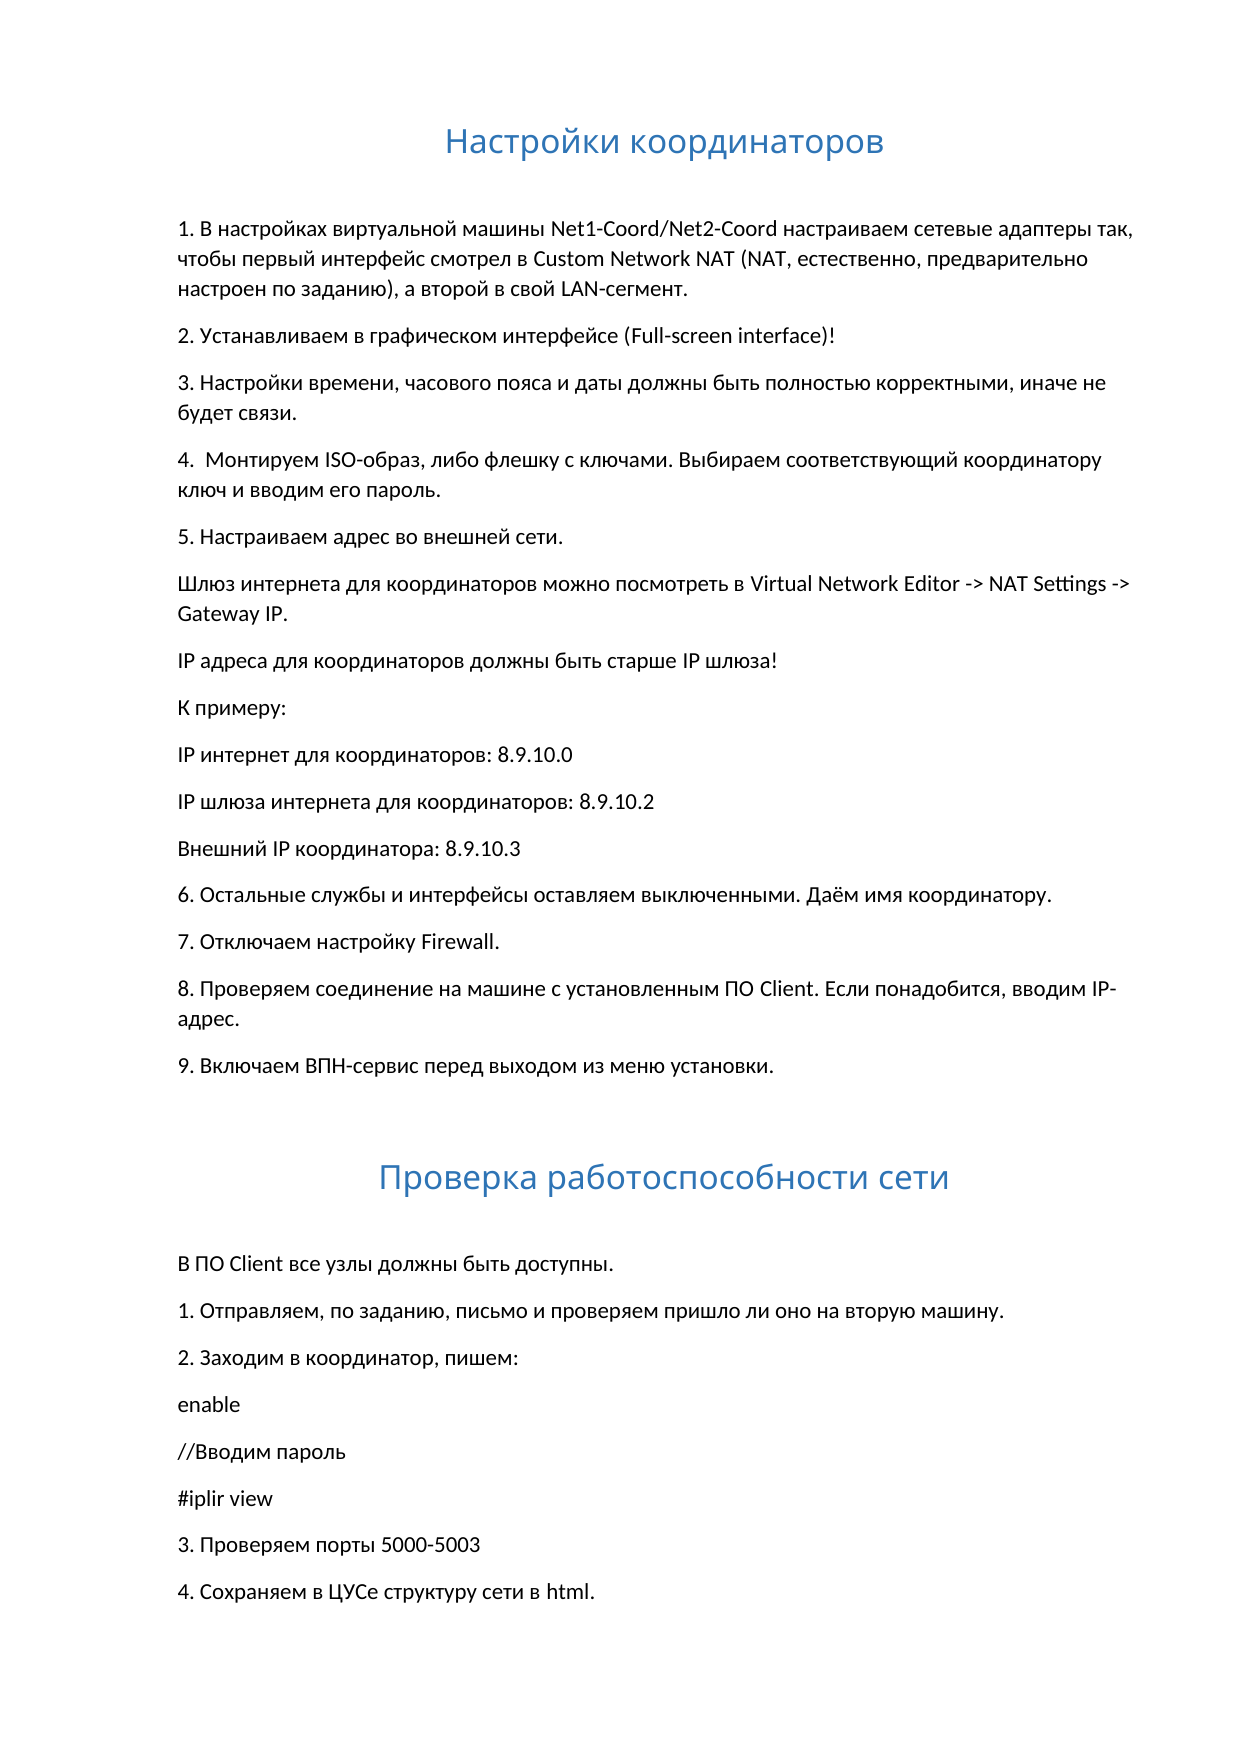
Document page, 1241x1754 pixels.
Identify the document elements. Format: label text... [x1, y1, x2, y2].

text enable [177, 1390, 1152, 1418]
text 1. Отправляем, по заданию, письмо и проверяем пришло ли оно на вторую машину. [177, 1296, 1152, 1324]
text 4. Монтируем ISO-образ, либо флешку с ключами. Выбираем соответствующий координатору ключ и вводим его пароль. [177, 445, 1152, 503]
text 9. Включаем ВПН-сервис перед выходом из меню установки. [177, 1051, 1152, 1079]
text 4. Сохраняем в ЦУСе структуру сети в html. [177, 1577, 1152, 1606]
text IP шлюза интернета для координаторов: 8.9.10.2 [177, 787, 1152, 815]
text //Вводим пароль [177, 1437, 1152, 1465]
text 1. В настройках виртуальной машины Net1-Coord/Net2-Coord настраиваем сетевые адаптеры так, чтобы первый интерфейс смотрел в Custom Network NAT (NAT, естественно, предварительно настроен по заданию), а второй в свой LAN-сегмент. [177, 214, 1152, 302]
subtitle Настройки координаторов [177, 118, 1152, 163]
text IP интернет для координаторов: 8.9.10.0 [177, 740, 1152, 768]
text 3. Проверяем порты 5000-5003 [177, 1531, 1152, 1559]
text 7. Отключаем настройку Firewall. [177, 927, 1152, 956]
text 5. Настраиваем адрес во внешней сети. [177, 522, 1152, 550]
text 3. Настройки времени, часового пояса и даты должны быть полностью корректными, иначе не будет связи. [177, 368, 1152, 426]
text 2. Заходим в координатор, пишем: [177, 1343, 1152, 1371]
text В ПО Client все узлы должны быть доступны. [177, 1249, 1152, 1277]
text К примеру: [177, 693, 1152, 721]
text 6. Остальные службы и интерфейсы оставляем выключенными. Даём имя координатору. [177, 881, 1152, 909]
text #iplir view [177, 1484, 1152, 1512]
text 2. Устанавливаем в графическом интерфейсе (Full-screen interface)! [177, 321, 1152, 349]
text Внешний IP координатора: 8.9.10.3 [177, 834, 1152, 862]
text IP адреса для координаторов должны быть старше IP шлюза! [177, 646, 1152, 674]
subtitle Проверка работоспособности сети [177, 1153, 1152, 1199]
text 8. Проверяем соединение на машине с установленным ПО Client. Если понадобится, вводим IP-адрес. [177, 974, 1152, 1033]
text Шлюз интернета для координаторов можно посмотреть в Virtual Network Editor -> NAT Settings -> Gateway IP. [177, 569, 1152, 627]
